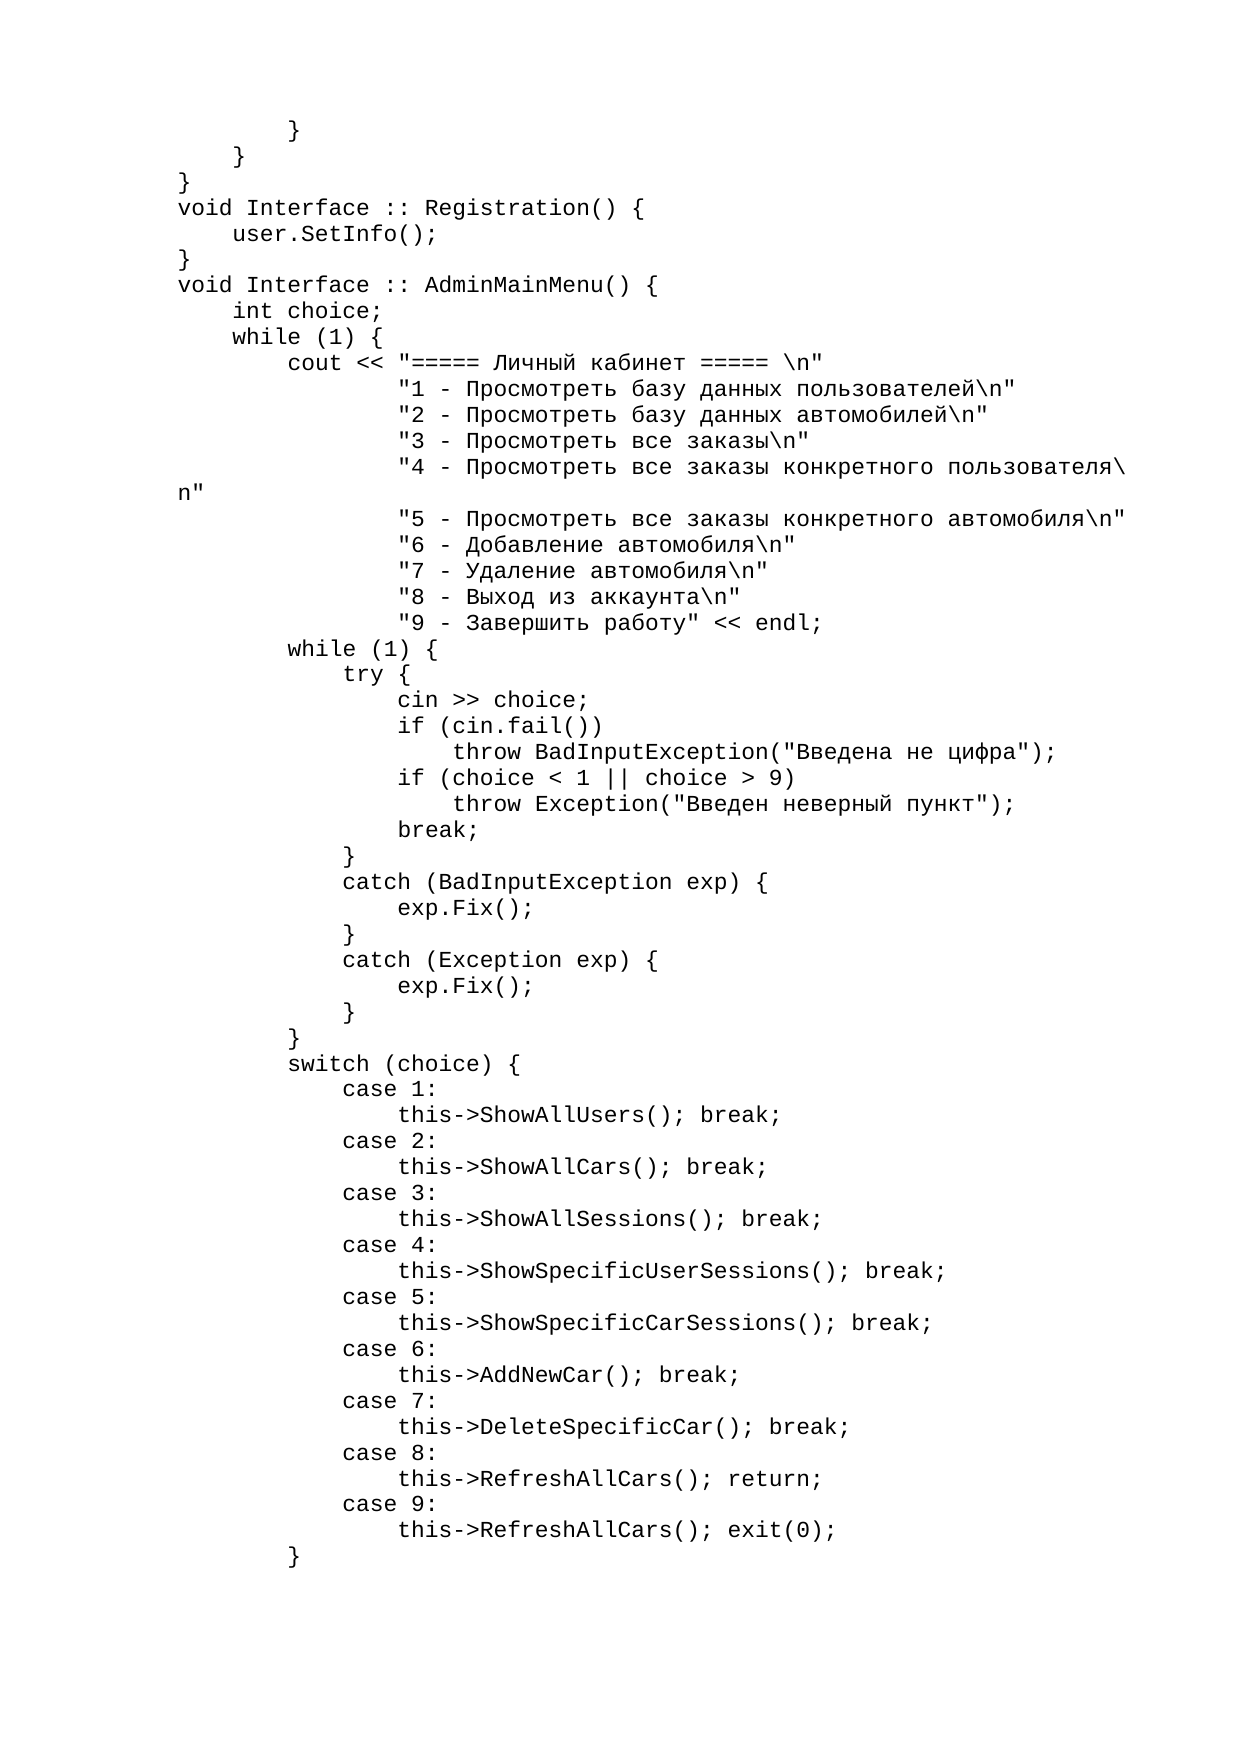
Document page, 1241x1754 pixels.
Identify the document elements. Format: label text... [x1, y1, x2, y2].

text this->ShowSpecificUserSessions(); break; [177, 1259, 1152, 1285]
text exp.Fix(); [177, 896, 1152, 922]
text "9 - Завершить работу" << endl; [177, 611, 1152, 637]
text exp.Fix(); [177, 974, 1152, 1000]
text case 6: [177, 1337, 1152, 1363]
text this->ShowAllUsers(); break; [177, 1104, 1152, 1130]
text "5 - Просмотреть все заказы конкретного автомобиля\n" [177, 507, 1152, 533]
text catch (Exception exp) { [177, 948, 1152, 974]
text this->AddNewCar(); break; [177, 1363, 1152, 1389]
text this->ShowAllSessions(); break; [177, 1207, 1152, 1233]
text } [177, 1026, 1152, 1052]
text "1 - Просмотреть базу данных пользователей\n" [177, 377, 1152, 403]
text throw Exception("Введен неверный пункт"); [177, 792, 1152, 818]
text user.SetInfo(); [177, 222, 1152, 248]
text "3 - Просмотреть все заказы\n" [177, 429, 1152, 455]
text this->ShowSpecificCarSessions(); break; [177, 1311, 1152, 1337]
text int choice; [177, 300, 1152, 326]
text "6 - Добавление автомобиля\n" [177, 533, 1152, 559]
text catch (BadInputException exp) { [177, 870, 1152, 896]
text this->ShowAllCars(); break; [177, 1156, 1152, 1182]
text "4 - Просмотреть все заказы конкретного пользователя\n" [177, 455, 1152, 507]
text } [177, 118, 1152, 144]
text case 8: [177, 1441, 1152, 1467]
text break; [177, 818, 1152, 844]
text this->RefreshAllCars(); return; [177, 1467, 1152, 1493]
text case 3: [177, 1182, 1152, 1207]
text } [177, 1545, 1152, 1571]
text void Interface :: AdminMainMenu() { [177, 274, 1152, 300]
text } [177, 144, 1152, 170]
text "7 - Удаление автомобиля\n" [177, 559, 1152, 585]
text "2 - Просмотреть базу данных автомобилей\n" [177, 403, 1152, 429]
text if (choice < 1 || choice > 9) [177, 767, 1152, 792]
text } [177, 248, 1152, 274]
text void Interface :: Registration() { [177, 196, 1152, 222]
text case 4: [177, 1233, 1152, 1259]
text while (1) { [177, 326, 1152, 352]
text try { [177, 663, 1152, 689]
text switch (choice) { [177, 1052, 1152, 1078]
text case 9: [177, 1493, 1152, 1519]
text this->DeleteSpecificCar(); break; [177, 1415, 1152, 1441]
text case 2: [177, 1130, 1152, 1156]
text cin >> choice; [177, 689, 1152, 715]
text case 1: [177, 1078, 1152, 1104]
text } [177, 1000, 1152, 1026]
text } [177, 922, 1152, 948]
text cout << "===== Личный кабинет ===== \n" [177, 352, 1152, 377]
text this->RefreshAllCars(); exit(0); [177, 1519, 1152, 1545]
text } [177, 170, 1152, 196]
text "8 - Выход из аккаунта\n" [177, 585, 1152, 611]
text case 5: [177, 1285, 1152, 1311]
text if (cin.fail()) [177, 715, 1152, 741]
text case 7: [177, 1389, 1152, 1415]
text throw BadInputException("Введена не цифра"); [177, 741, 1152, 767]
text } [177, 844, 1152, 870]
text while (1) { [177, 637, 1152, 663]
